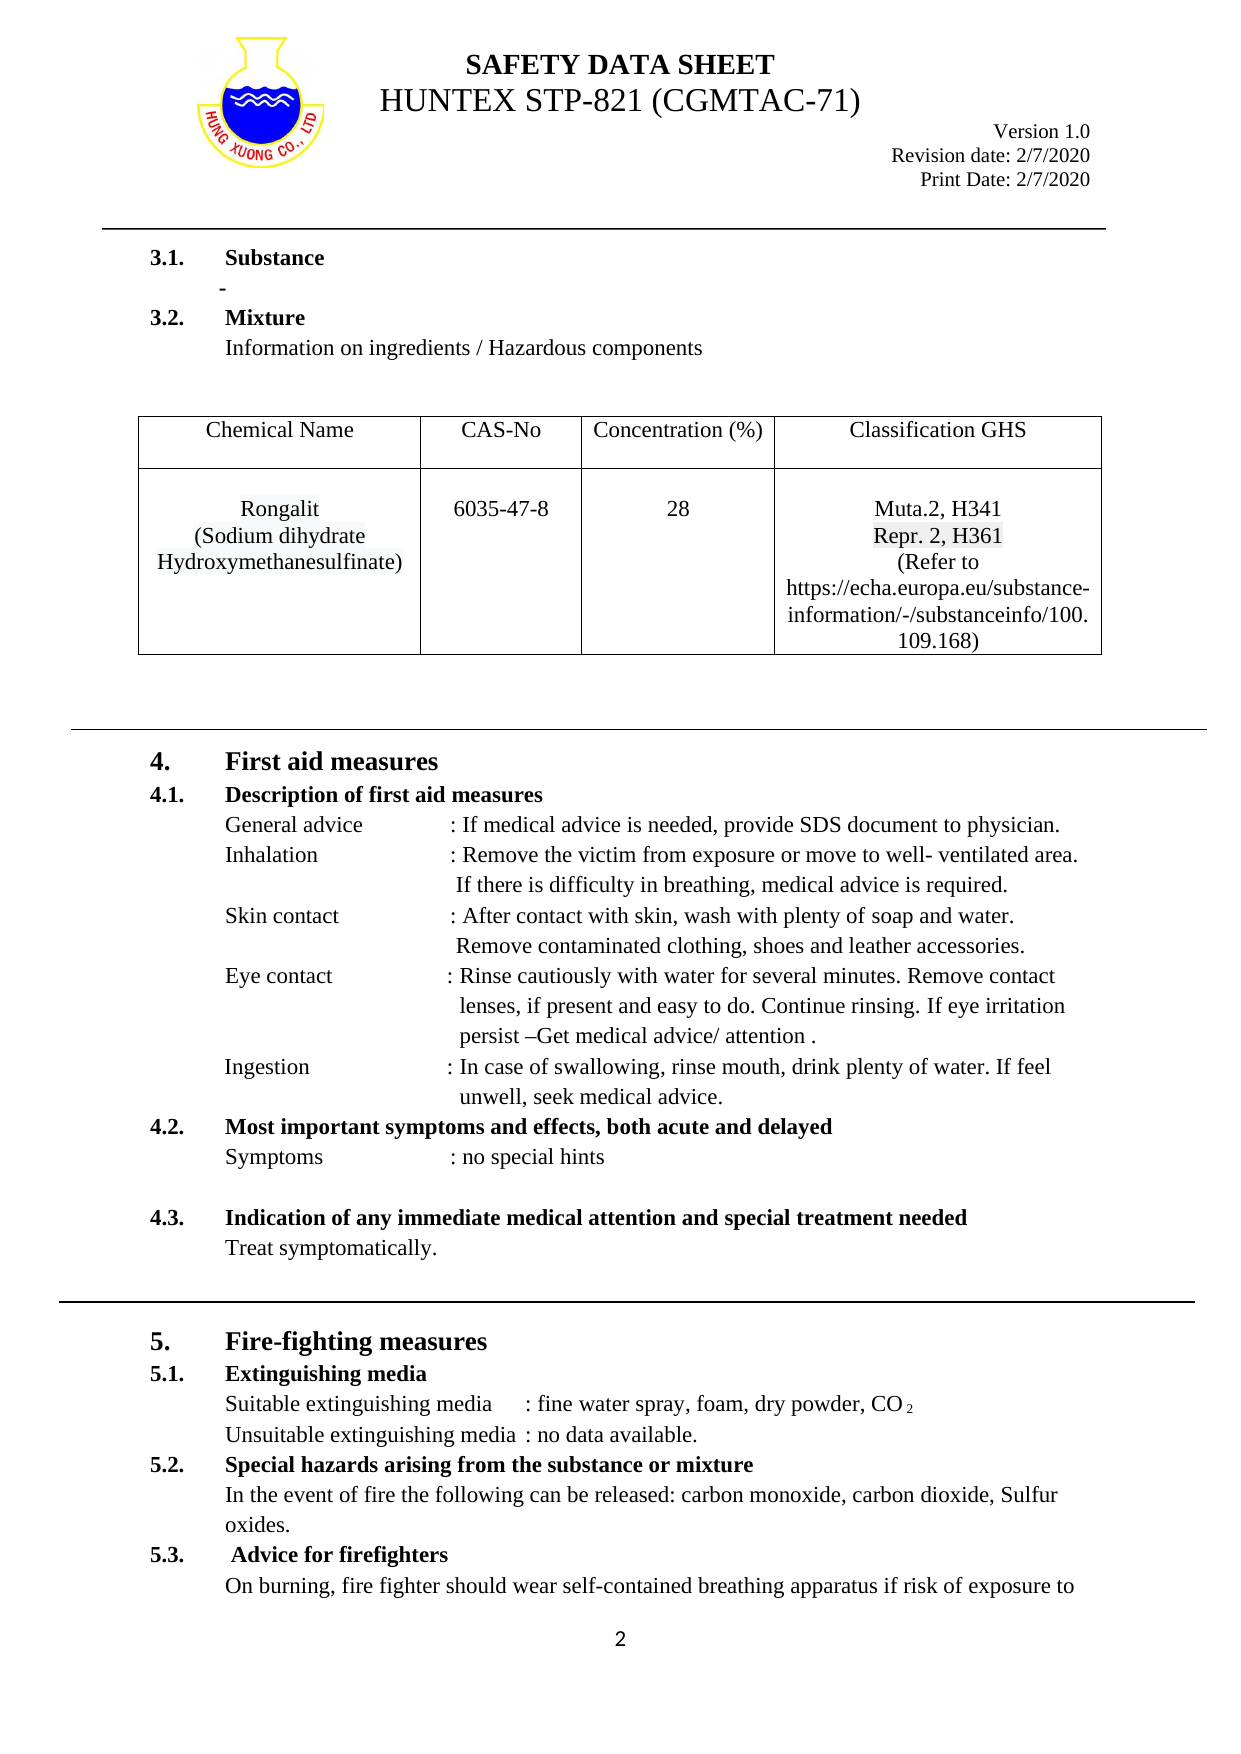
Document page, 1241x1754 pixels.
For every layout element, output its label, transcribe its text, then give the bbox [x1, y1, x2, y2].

text Information on ingredients / Hazardous components [150, 334, 1090, 361]
table_header Chemical Name [139, 417, 420, 468]
text Skin contact : After contact with skin, wash with plenty of soap and water. [150, 902, 1090, 928]
text Remove contaminated clothing, shoes and leather accessories. [150, 932, 1090, 958]
text 3.1. Substance [150, 244, 1090, 270]
text Unsuitable extinguishing media : no data available. [150, 1421, 1090, 1447]
text 3.2. Mixture [150, 304, 1090, 330]
text Ingestion : In case of swallowing, rinse mouth, drink plenty of water. If feel unwell, seek medical advice. [150, 1053, 1090, 1109]
table_header Classification GHS [775, 417, 1101, 468]
text 5.3. Advice for firefighters [150, 1542, 1090, 1568]
table_header Concentration (%) [582, 417, 774, 468]
text 4.3. Indication of any immediate medical attention and special treatment needed [150, 1204, 1090, 1230]
text On burning, fire fighter should wear self-contained breathing apparatus if risk of exposure to [150, 1572, 1090, 1598]
table_header CAS-No [421, 417, 581, 468]
text 4. First aid measures [150, 745, 1090, 776]
text 4.1. Description of first aid measures [150, 781, 1090, 807]
table_cell Muta.2, H341 Repr. 2, H361 (Refer to https://echa.europa.eu/substance-information/-/substanceinfo/100.109.168) [775, 469, 1101, 653]
text In the event of fire the following can be released: carbon monoxide, carbon dioxide, Sulfur oxides. [150, 1481, 1090, 1538]
text General advice : If medical advice is needed, provide SDS document to physician. [150, 811, 1090, 837]
text Symptoms : no special hints [150, 1143, 1090, 1170]
table_cell 28 [582, 469, 774, 653]
text 5.2. Special hazards arising from the substance or mixture [150, 1451, 1090, 1477]
text - [150, 274, 1090, 300]
table_cell Rongalit (Sodium dihydrate Hydroxymethanesulfinate) [139, 469, 420, 653]
text Eye contact : Rinse cautiously with water for several minutes. Remove contact lenses, if present and easy to do. Continue rinsing. If eye irritation persist –Get medical advice/ attention . [225, 962, 1090, 1049]
text 5. Fire-fighting measures [150, 1324, 1090, 1356]
text 5.1. Extinguishing media [150, 1360, 1090, 1387]
text Treat symptomatically. [150, 1234, 1090, 1260]
table_cell 6035-47-8 [421, 469, 581, 653]
text 4.2. Most important symptoms and effects, both acute and delayed [150, 1113, 1090, 1139]
text If there is difficulty in breathing, medical advice is required. [175, 871, 1090, 898]
picture [197, 37, 325, 168]
text Inhalation : Remove the victim from exposure or move to well- ventilated area. [150, 841, 1090, 868]
text Suitable extinguishing media : fine water spray, foam, dry powder, CO 2 [175, 1391, 1090, 1417]
